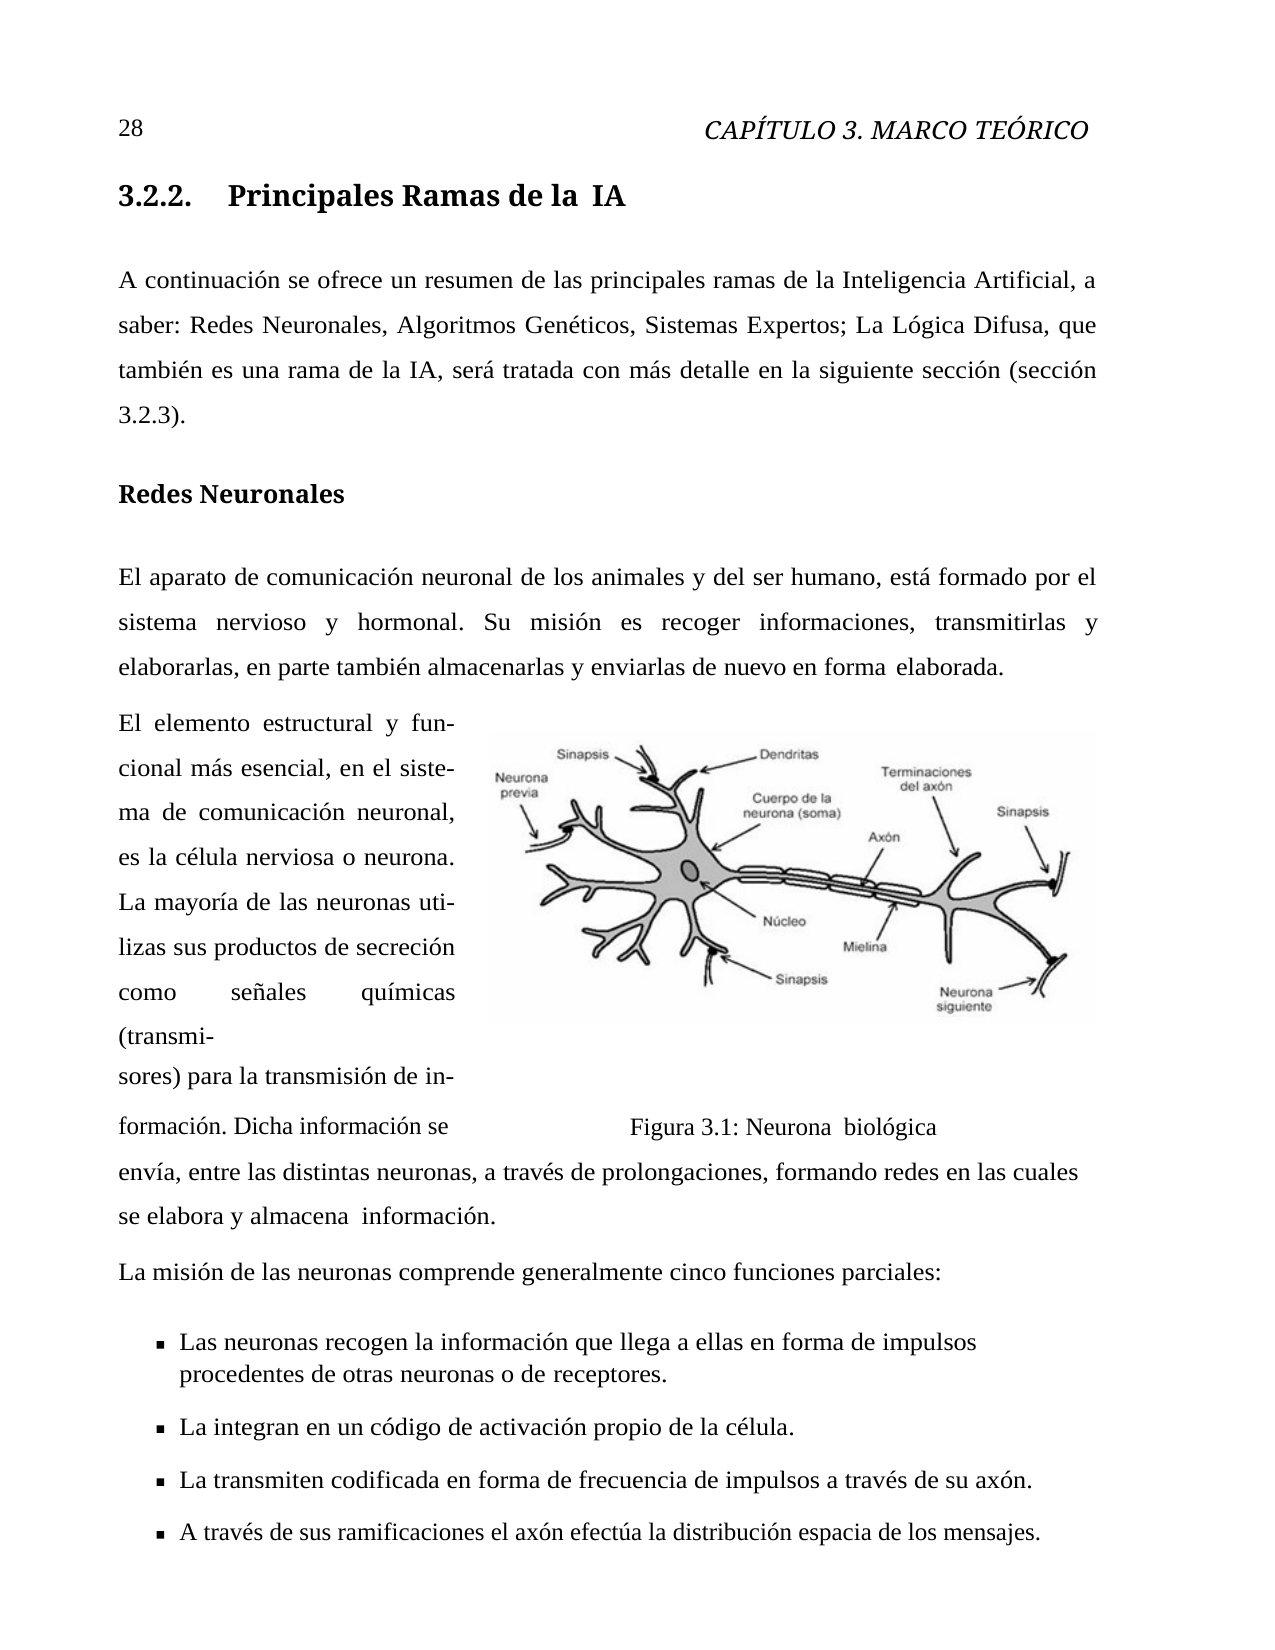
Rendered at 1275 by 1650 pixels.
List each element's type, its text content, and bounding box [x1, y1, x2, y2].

text La misión de las neuronas comprende generalmente cinco funciones parciales: [118, 1257, 1275, 1286]
text El aparato de comunicación neuronal de los animales y del ser humano, está formado por el sistema nervioso y hormonal. Su misión es recoger informaciones, transmitirlas y elaborarlas, en parte también almacenarlas y enviarlas de nuevo en forma elaborada. [118, 562, 1098, 681]
text La integran en un código de activación propio de la célula. [179, 1412, 1275, 1441]
text A continuación se ofrece un resumen de las principales ramas de la Inteligencia Artificial, a saber: Redes Neuronales, Algoritmos Genéticos, Sistemas Expertos; La Lógica Difusa, que también es una rama de la IA, será tratada con más detalle en la siguiente sección (sección 3.2.3). [118, 266, 1098, 429]
text formación. Dicha información se [118, 1111, 457, 1140]
text El elemento estructural y fun- cional más esencial, en el siste- ma de comunicación neuronal, es la célula nerviosa o neurona. La mayoría de las neuronas uti- lizas sus productos de secreción como señales químicas (transmi- [118, 708, 455, 1050]
picture [489, 732, 1098, 1025]
text La transmiten codificada en forma de frecuencia de impulsos a través de su axón. [179, 1465, 1275, 1493]
text envía, entre las distintas neuronas, a través de prolongaciones, formando redes en las cuales se elabora y almacena información. [118, 1157, 1098, 1230]
subtitle Redes Neuronales [118, 477, 1275, 511]
text sores) para la transmisión de in- [118, 1066, 1275, 1089]
text Figura 3.1: Neurona biológica [629, 1112, 1275, 1140]
subtitle Principales Ramas de la IA [118, 175, 1275, 215]
text Las neuronas recogen la información que llega a ellas en forma de impulsos procedentes de otras neuronas o de receptores. [179, 1327, 1098, 1388]
text A través de sus ramificaciones el axón efectúa la distribución espacia de los mensajes. [179, 1517, 1275, 1546]
